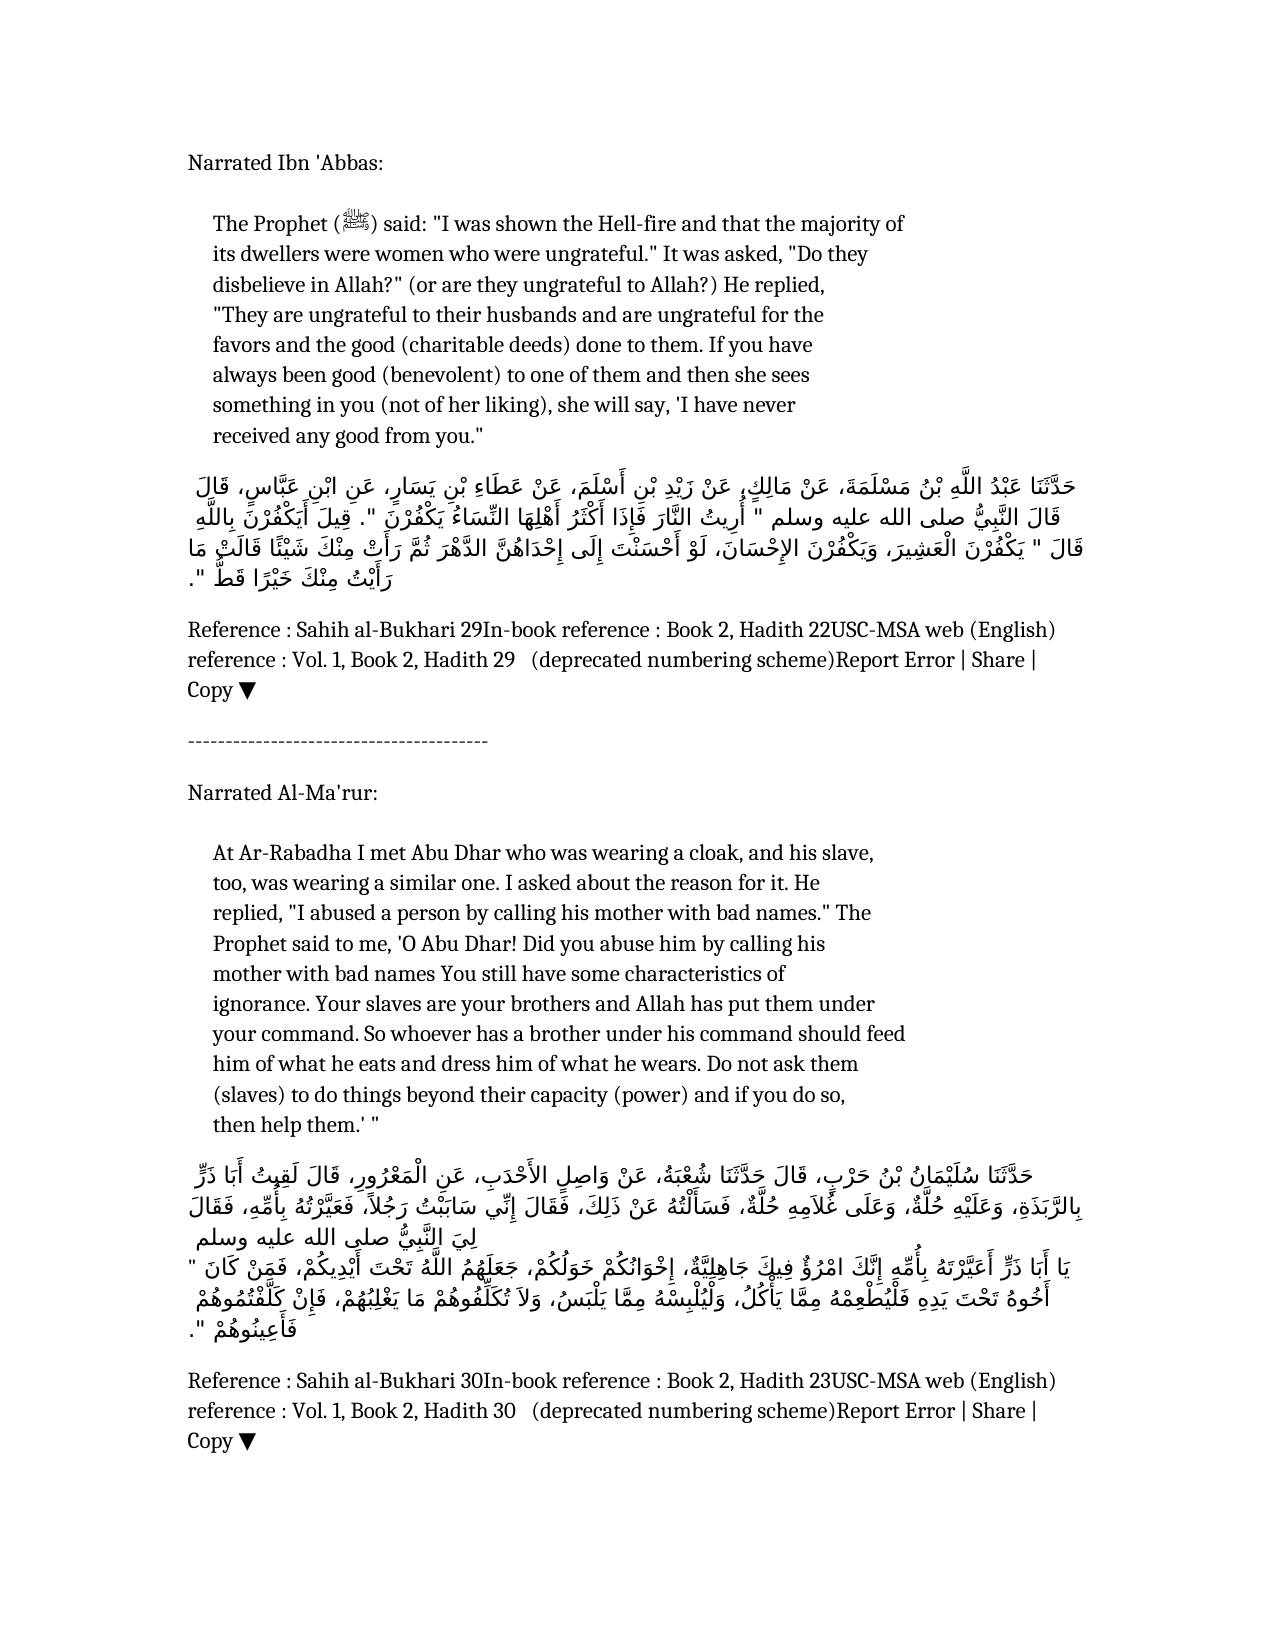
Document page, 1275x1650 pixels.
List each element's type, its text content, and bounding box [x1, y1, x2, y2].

text Narrated Al-Ma'rur: At Ar-Rabadha I met Abu Dhar who was wearing a cloak, and his slave, too, was wearing a similar one. I asked about the reason for it. He replied, "I abused a person by calling his mother with bad names." The Prophet said to me, 'O Abu Dhar! Did you abuse him by calling his mother with bad names You still have some characteristics of ignorance. Your slaves are your brothers and Allah has put them under your command. So whoever has a brother under his command should feed him of what he eats and dress him of what he wears. Do not ask them (slaves) to do things beyond their capacity (power) and if you do so, then help them.' " [187, 779, 1087, 1138]
text Reference : Sahih al-Bukhari 30In-book reference : Book 2, Hadith 23USC-MSA web (English) reference : Vol. 1, Book 2, Hadith 30 (deprecated numbering scheme)Report Error | Share | Copy ▼ [187, 1367, 1087, 1454]
text Narrated Ibn 'Abbas: The Prophet (ﷺ) said: "I was shown the Hell-fire and that the majority of its dwellers were women who were ungrateful." It was asked, "Do they disbelieve in Allah?" (or are they ungrateful to Allah?) He replied, "They are ungrateful to their husbands and are ungrateful for the favors and the good (charitable deeds) done to them. If you have always been good (benevolent) to one of them and then she sees something in you (not of her liking), she will say, 'I have never received any good from you." [187, 150, 1087, 449]
text Reference : Sahih al-Bukhari 29In-book reference : Book 2, Hadith 22USC-MSA web (English) reference : Vol. 1, Book 2, Hadith 29 (deprecated numbering scheme)Report Error | Share | Copy ▼ [187, 617, 1087, 704]
text حَدَّثَنَا عَبْدُ اللَّهِ بْنُ مَسْلَمَةَ، عَنْ مَالِكٍ، عَنْ زَيْدِ بْنِ أَسْلَمَ، عَنْ عَطَاءِ بْنِ يَسَارٍ، عَنِ ابْنِ عَبَّاسٍ، قَالَ قَالَ النَّبِيُّ صلى الله عليه وسلم ‏"‏ أُرِيتُ النَّارَ فَإِذَا أَكْثَرُ أَهْلِهَا النِّسَاءُ يَكْفُرْنَ ‏"‏‏.‏ قِيلَ أَيَكْفُرْنَ بِاللَّهِ قَالَ ‏"‏ يَكْفُرْنَ الْعَشِيرَ، وَيَكْفُرْنَ الإِحْسَانَ، لَوْ أَحْسَنْتَ إِلَى إِحْدَاهُنَّ الدَّهْرَ ثُمَّ رَأَتْ مِنْكَ شَيْئًا قَالَتْ مَا رَأَيْتُ مِنْكَ خَيْرًا قَطُّ ‏"‏‏.‏ [187, 473, 1087, 592]
text ---------------------------------------- [187, 728, 1087, 755]
text حَدَّثَنَا سُلَيْمَانُ بْنُ حَرْبٍ، قَالَ حَدَّثَنَا شُعْبَةُ، عَنْ وَاصِلٍ الأَحْدَبِ، عَنِ الْمَعْرُورِ، قَالَ لَقِيتُ أَبَا ذَرٍّ بِالرَّبَذَةِ، وَعَلَيْهِ حُلَّةٌ، وَعَلَى غُلاَمِهِ حُلَّةٌ، فَسَأَلْتُهُ عَنْ ذَلِكَ، فَقَالَ إِنِّي سَابَبْتُ رَجُلاً، فَعَيَّرْتُهُ بِأُمِّهِ، فَقَالَ لِيَ النَّبِيُّ صلى الله عليه وسلم ‏ "‏ يَا أَبَا ذَرٍّ أَعَيَّرْتَهُ بِأُمِّهِ إِنَّكَ امْرُؤٌ فِيكَ جَاهِلِيَّةٌ، إِخْوَانُكُمْ خَوَلُكُمْ، جَعَلَهُمُ اللَّهُ تَحْتَ أَيْدِيكُمْ، فَمَنْ كَانَ أَخُوهُ تَحْتَ يَدِهِ فَلْيُطْعِمْهُ مِمَّا يَأْكُلُ، وَلْيُلْبِسْهُ مِمَّا يَلْبَسُ، وَلاَ تُكَلِّفُوهُمْ مَا يَغْلِبُهُمْ، فَإِنْ كَلَّفْتُمُوهُمْ فَأَعِينُوهُمْ ‏"‏‏.‏ [187, 1163, 1087, 1343]
